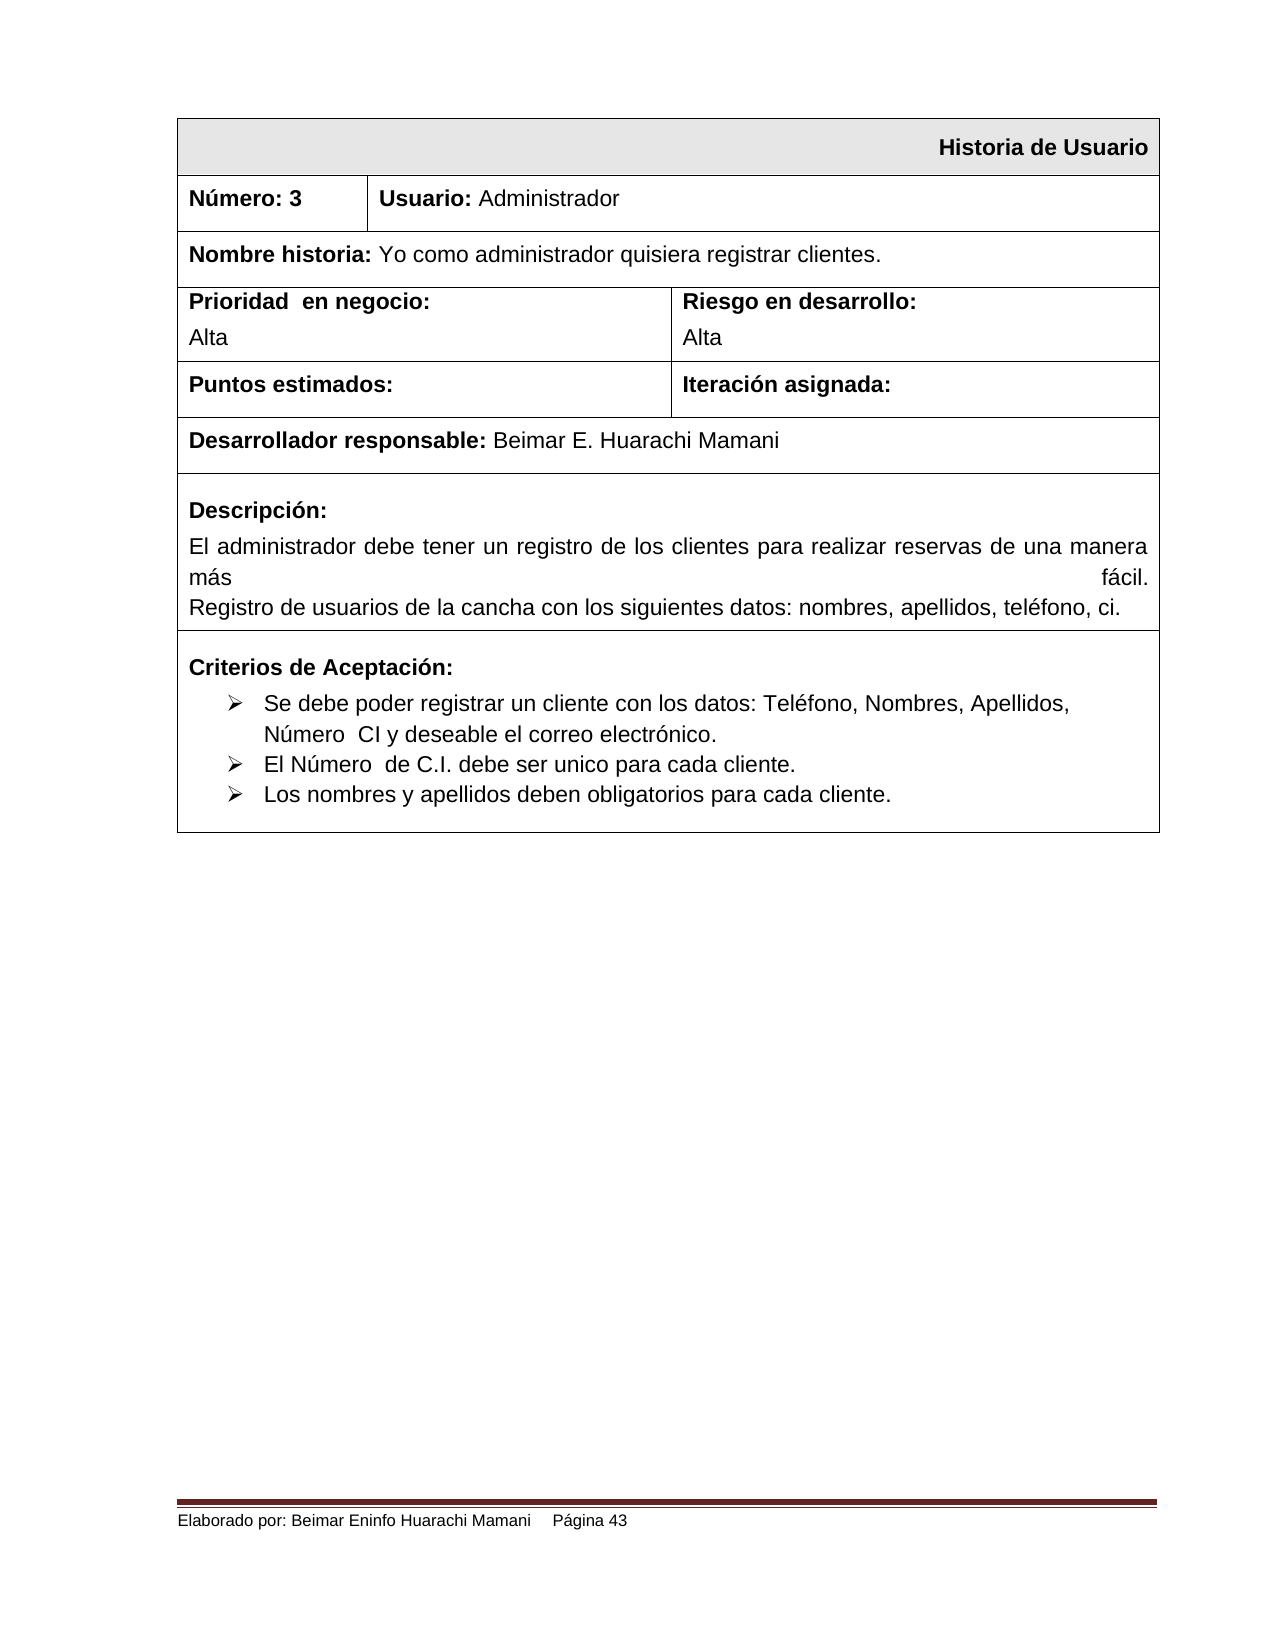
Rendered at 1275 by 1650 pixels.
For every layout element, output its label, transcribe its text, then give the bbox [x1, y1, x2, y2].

table_header Historia de Usuario [178, 119, 1159, 174]
table_cell Descripción: El administrador debe tener un registro de los clientes para realizar reservas de una manera más fácil. Registro de usuarios de la cancha con los siguientes datos: nombres, apellidos, teléfono, ci. [178, 474, 1159, 630]
table_cell Puntos estimados: [178, 362, 671, 417]
table_cell Nombre historia: Yo como administrador quisiera registrar clientes. [178, 232, 1159, 287]
table_cell Iteración asignada: [672, 362, 1159, 417]
table_cell Criterios de Aceptación: Se debe poder registrar un cliente con los datos: Teléfono, Nombres, Apellidos, Número CI y deseable el correo electrónico. El Número de C.I. debe ser unico para cada cliente. Los nombres y apellidos deben obligatorios para cada cliente. [178, 631, 1159, 832]
table_cell Riesgo en desarrollo: Alta [672, 288, 1159, 361]
table_cell Desarrollador responsable: Beimar E. Huarachi Mamani [178, 418, 1159, 473]
table_cell Número: 3 [178, 176, 367, 231]
table_cell Prioridad en negocio: Alta [178, 288, 671, 361]
table_cell Usuario: Administrador [368, 176, 1159, 231]
